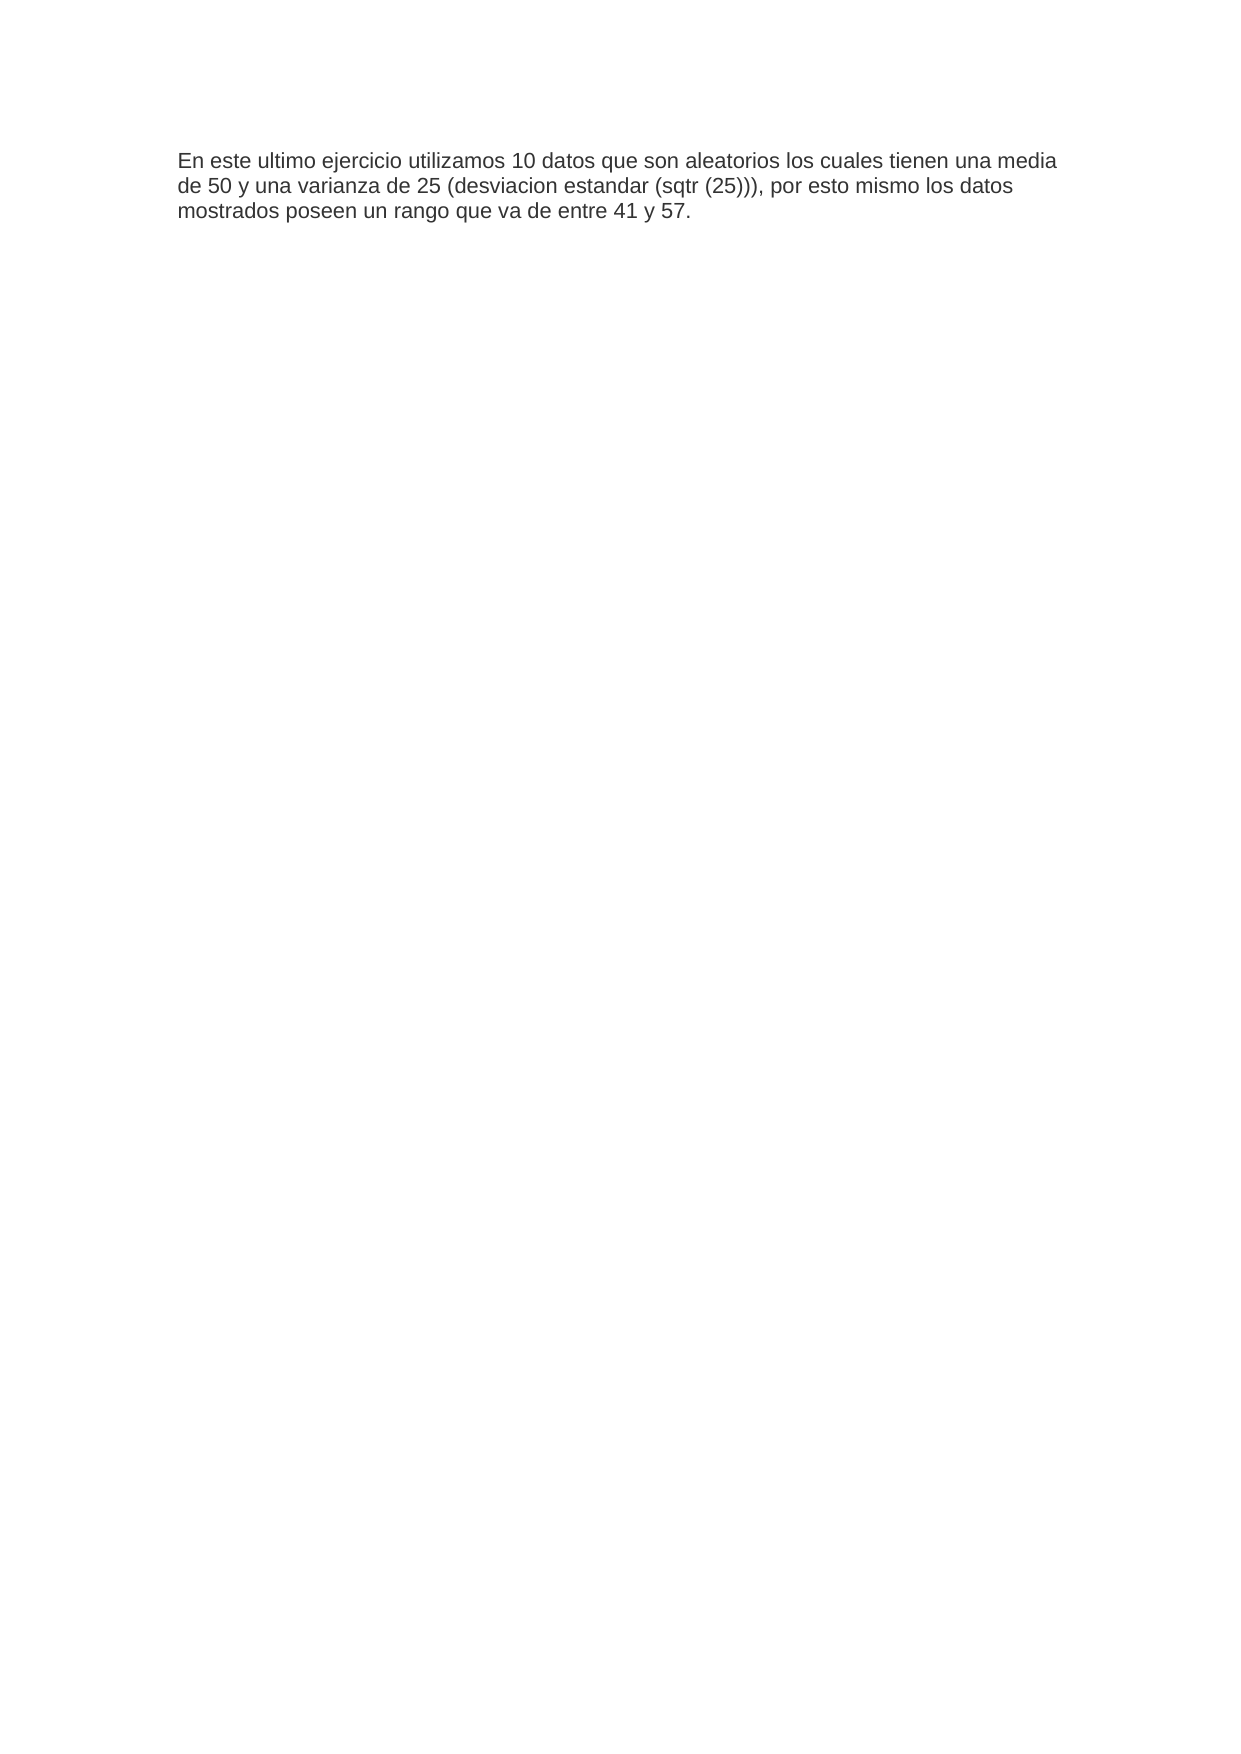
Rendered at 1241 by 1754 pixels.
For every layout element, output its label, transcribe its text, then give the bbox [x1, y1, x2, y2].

text En este ultimo ejercicio utilizamos 10 datos que son aleatorios los cuales tienen una media de 50 y una varianza de 25 (desviacion estandar (sqtr (25))), por esto mismo los datos mostrados poseen un rango que va de entre 41 y 57. [177, 148, 1063, 223]
